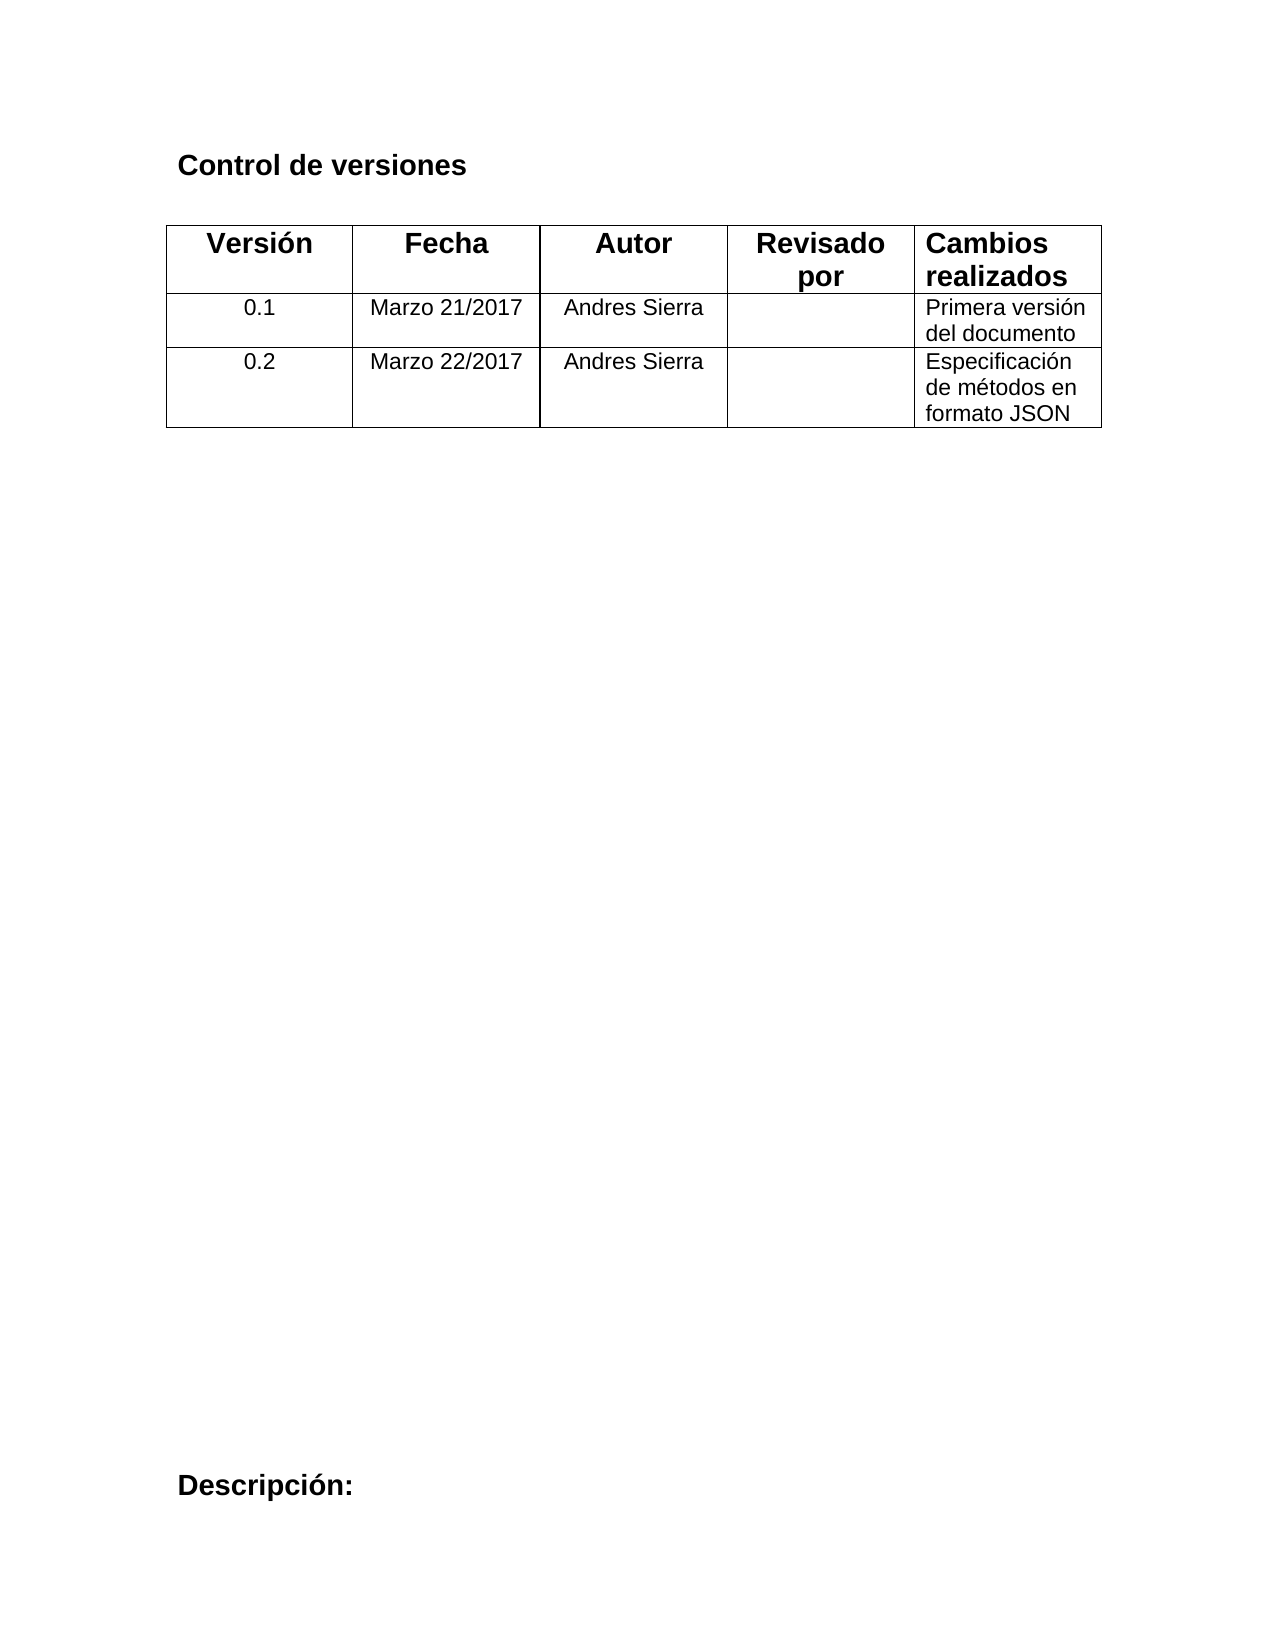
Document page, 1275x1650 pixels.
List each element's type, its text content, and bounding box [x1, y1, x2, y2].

table_header Revisado por [728, 226, 914, 293]
table_header Autor [541, 226, 727, 293]
table_cell Andres Sierra [541, 294, 727, 347]
table_header Fecha [353, 226, 539, 293]
table_cell Especificación de métodos en formato JSON [915, 348, 1101, 427]
table_cell [728, 294, 914, 347]
table_cell Marzo 21/2017 [353, 294, 539, 347]
text Descripción: [177, 1468, 1098, 1502]
table_cell Marzo 22/2017 [353, 348, 539, 427]
table_header Versión [167, 226, 352, 293]
table_cell Andres Sierra [541, 348, 727, 427]
table_cell Primera versión del documento [915, 294, 1101, 347]
table_header Cambios realizados [915, 226, 1101, 293]
table_cell 0.1 [167, 294, 352, 347]
text Control de versiones [177, 148, 1098, 181]
table_cell 0.2 [167, 348, 352, 427]
table_cell [728, 348, 914, 427]
